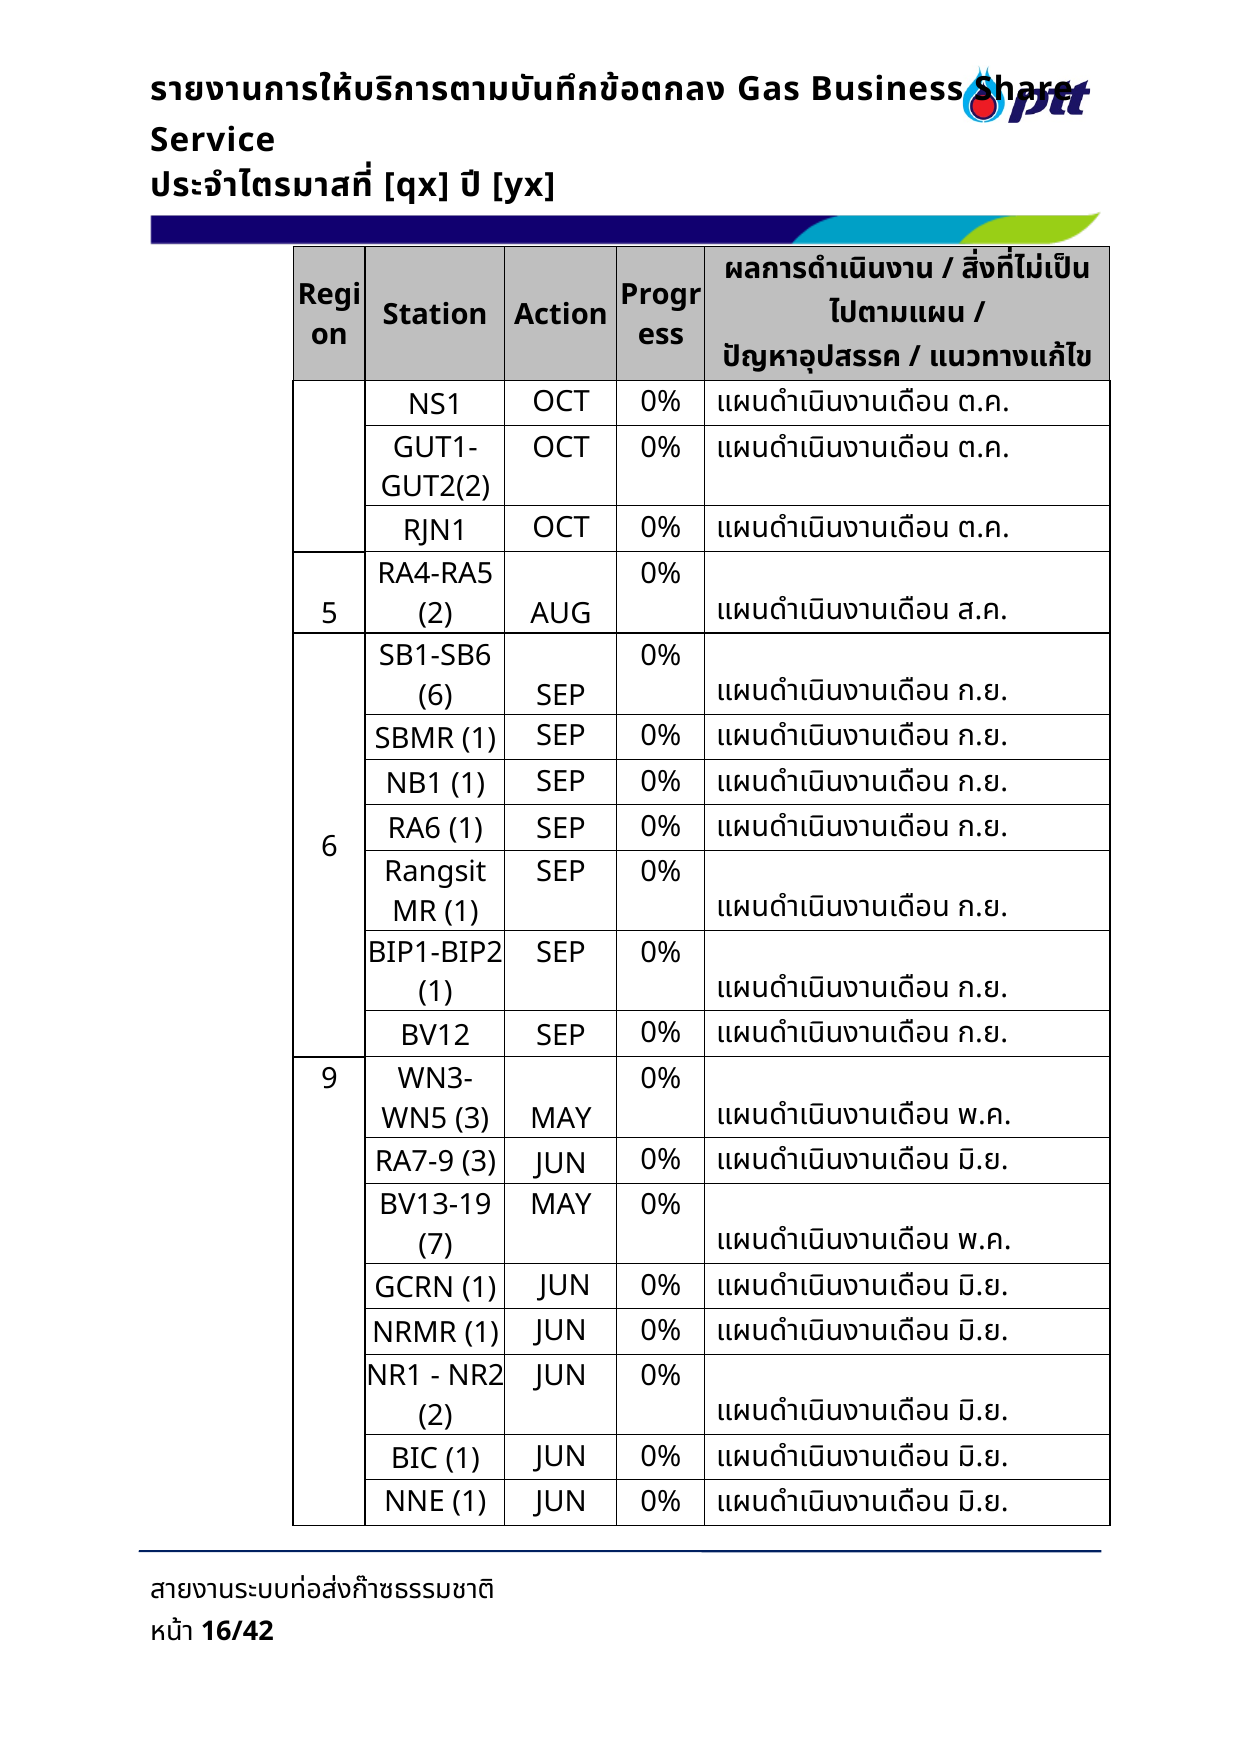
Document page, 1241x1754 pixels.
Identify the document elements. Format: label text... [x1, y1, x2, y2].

table_cell GCRN (1) [366, 1264, 504, 1308]
table_cell WN3-WN5 (3) [366, 1057, 504, 1137]
table_cell NS1 [366, 381, 504, 425]
table_cell แผนดำเนินงานเดือน ต.ค. [705, 426, 1109, 505]
table_cell แผนดำเนินงานเดือน ก.ย. [705, 634, 1109, 714]
table_header Station [366, 247, 504, 380]
table_cell NNE (1) [366, 1480, 504, 1524]
table_header Region [294, 247, 364, 380]
table_cell 0% [617, 552, 704, 632]
table_cell 0% [617, 760, 704, 804]
table_cell 0% [617, 506, 704, 551]
table_cell 0% [617, 1355, 704, 1434]
table_cell แผนดำเนินงานเดือน มิ.ย. [705, 1264, 1109, 1308]
table_cell BV13-19 (7) [366, 1184, 504, 1263]
table_cell แผนดำเนินงานเดือน ก.ย. [705, 805, 1109, 849]
table_cell JUN [505, 1480, 616, 1524]
table_cell แผนดำเนินงานเดือน ก.ย. [705, 931, 1109, 1010]
table_cell แผนดำเนินงานเดือน ก.ย. [705, 715, 1109, 759]
table_cell 0% [617, 426, 704, 505]
table_cell RJN1 [366, 506, 504, 551]
table_cell แผนดำเนินงานเดือน ก.ย. [705, 760, 1109, 804]
table_cell SEP [505, 805, 616, 849]
table_cell 6 [294, 634, 364, 1056]
table_cell MAY [505, 1184, 616, 1263]
table_cell NB1 (1) [366, 760, 504, 804]
table_cell Rangsit MR (1) [366, 851, 504, 930]
table_cell 0% [617, 1184, 704, 1263]
table_cell แผนดำเนินงานเดือน มิ.ย. [705, 1138, 1109, 1182]
table_cell 0% [617, 1011, 704, 1056]
table_cell BIP1-BIP2 (1) [366, 931, 504, 1010]
table_cell 0% [617, 1309, 704, 1353]
table_cell RA4-RA5 (2) [366, 552, 504, 632]
table_cell JUN [505, 1309, 616, 1353]
table_cell JUN [505, 1355, 616, 1434]
table_cell OCT [505, 381, 616, 425]
table_header Progress [617, 247, 704, 380]
table_header Action [505, 247, 616, 380]
table_cell JUN [505, 1138, 616, 1182]
table_cell JUN [505, 1435, 616, 1479]
table_cell แผนดำเนินงานเดือน ก.ย. [705, 1011, 1109, 1056]
table_cell RA7-9 (3) [366, 1138, 504, 1182]
table_cell 0% [617, 931, 704, 1010]
table_cell 0% [617, 1480, 704, 1524]
table_header ผลการดำเนินงาน / สิ่งที่ไม่เป็นไปตามแผน / ปัญหาอุปสรรค / แนวทางแก้ไข [705, 247, 1109, 380]
table_cell OCT [505, 506, 616, 551]
table_cell JUN [505, 1264, 616, 1308]
table_cell SEP [505, 634, 616, 714]
table_cell แผนดำเนินงานเดือน มิ.ย. [705, 1309, 1109, 1353]
table_cell RA6 (1) [366, 805, 504, 849]
table_cell แผนดำเนินงานเดือน พ.ค. [705, 1057, 1109, 1137]
table_cell BIC (1) [366, 1435, 504, 1479]
table_cell SB1-SB6 (6) [366, 634, 504, 714]
picture [150, 211, 1102, 246]
table_cell 9 [294, 1058, 364, 1524]
table_cell แผนดำเนินงานเดือน มิ.ย. [705, 1480, 1109, 1524]
table_cell NR1 - NR2 (2) [366, 1355, 504, 1434]
table_cell แผนดำเนินงานเดือน มิ.ย. [705, 1435, 1109, 1479]
table_cell 0% [617, 851, 704, 930]
table_cell [294, 505, 364, 551]
table_cell GUT1-GUT2(2) [366, 426, 504, 505]
table_cell AUG [505, 552, 616, 632]
table_cell MAY [505, 1057, 616, 1137]
table_cell SEP [505, 1011, 616, 1056]
table_cell แผนดำเนินงานเดือน มิ.ย. [705, 1355, 1109, 1434]
table_cell 0% [617, 1264, 704, 1308]
table_cell 0% [617, 805, 704, 849]
table_cell SBMR (1) [366, 715, 504, 759]
table_cell 0% [617, 1057, 704, 1137]
table_cell SEP [505, 931, 616, 1010]
table_cell แผนดำเนินงานเดือน ส.ค. [705, 552, 1109, 632]
table_cell แผนดำเนินงานเดือน ต.ค. [705, 506, 1109, 551]
table_cell SEP [505, 760, 616, 804]
table_cell 5 [294, 553, 364, 632]
table_cell NRMR (1) [366, 1309, 504, 1353]
table_cell แผนดำเนินงานเดือน ก.ย. [705, 851, 1109, 930]
table_cell แผนดำเนินงานเดือน พ.ค. [705, 1184, 1109, 1263]
table_cell 0% [617, 634, 704, 714]
table_cell 0% [617, 715, 704, 759]
table_cell OCT [505, 426, 616, 505]
table_cell SEP [505, 715, 616, 759]
table_cell 0% [617, 381, 704, 425]
table_cell BV12 [366, 1011, 504, 1056]
table_cell SEP [505, 851, 616, 930]
picture [962, 65, 1091, 123]
table_cell แผนดำเนินงานเดือน ต.ค. [705, 381, 1109, 425]
table_cell 0% [617, 1435, 704, 1479]
table_cell 0% [617, 1138, 704, 1182]
